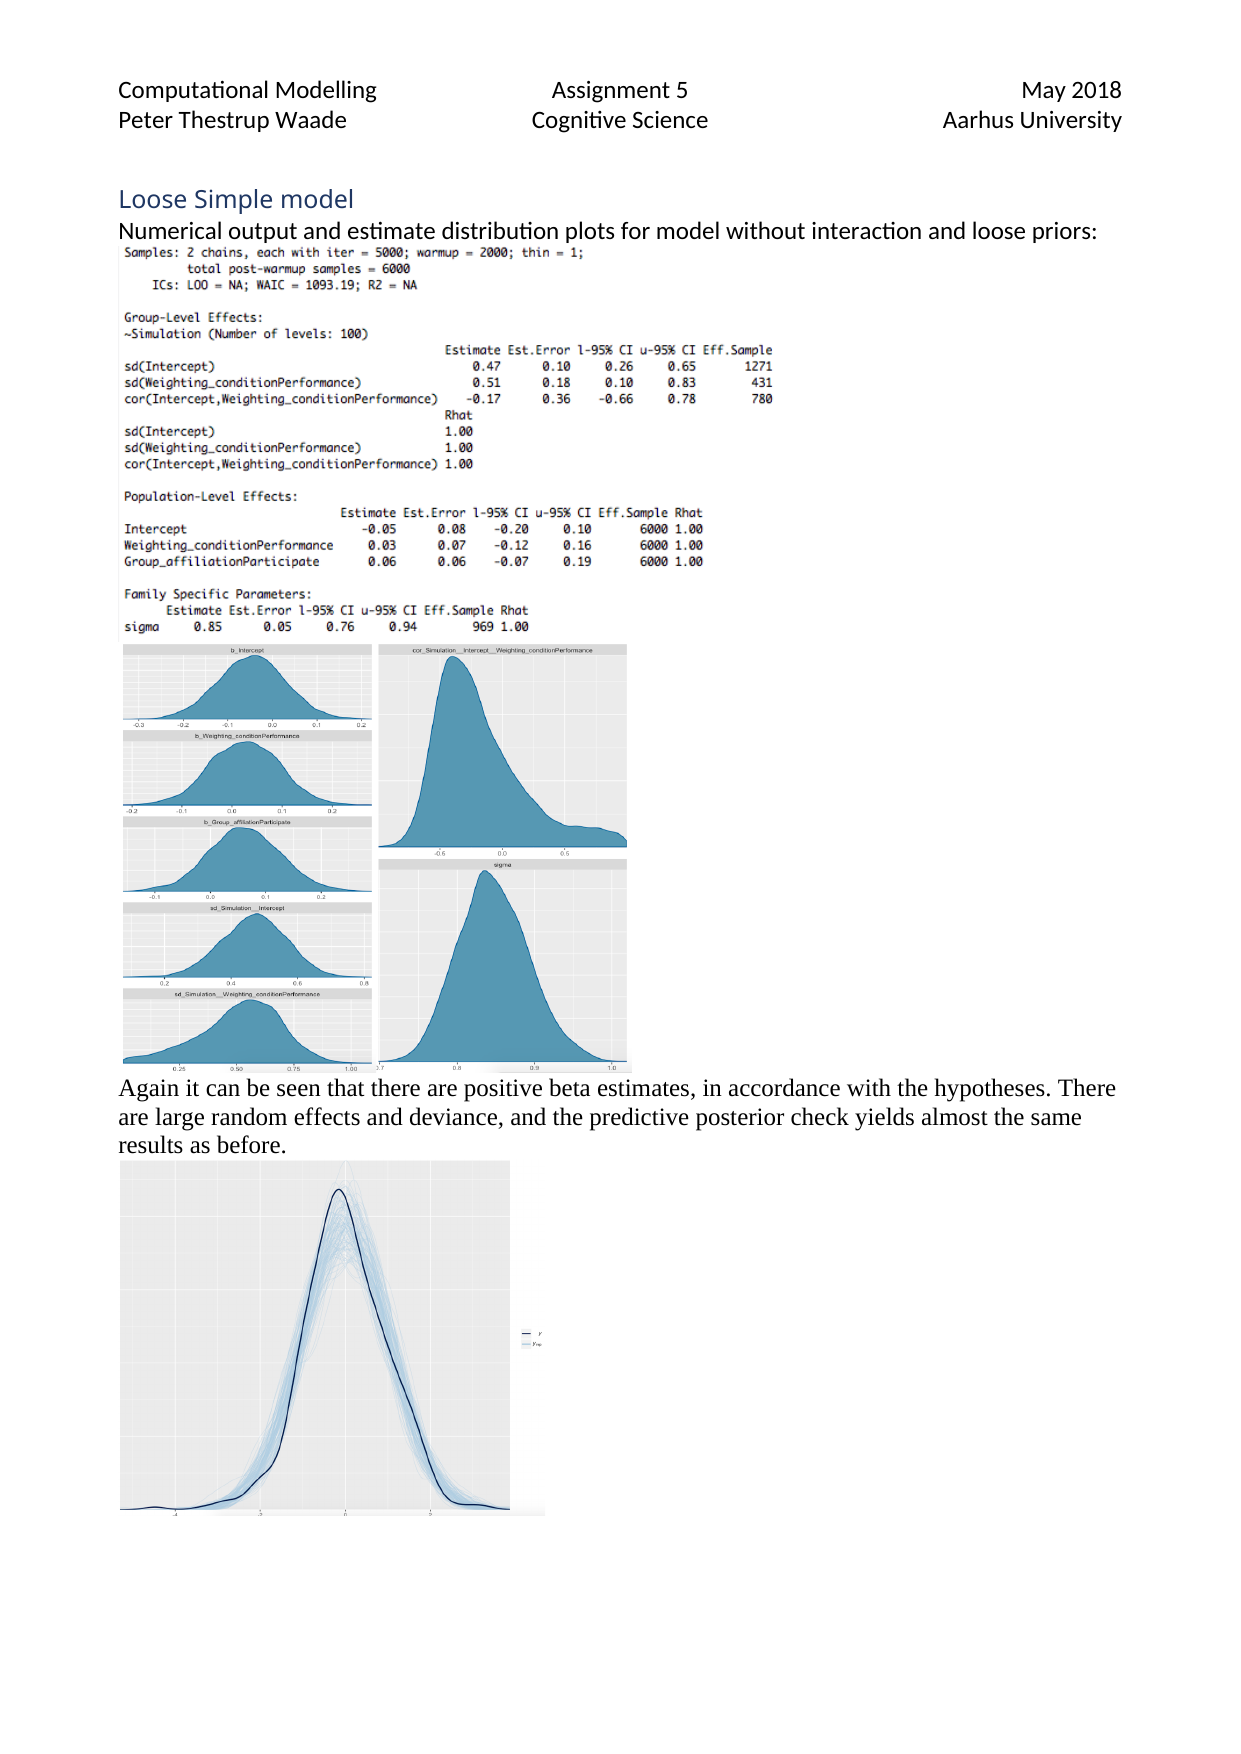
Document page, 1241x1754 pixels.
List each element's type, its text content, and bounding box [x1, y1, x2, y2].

picture [118, 246, 783, 1073]
subtitle Loose Simple model [118, 181, 1122, 215]
text Again it can be seen that there are positive beta estimates, in accordance with the hypotheses. There are large random effects and deviance, and the predictive posterior check yields almost the same results as before. [118, 1073, 1122, 1159]
picture [118, 1159, 546, 1516]
text Numerical output and estimate distribution plots for model without interaction and loose priors: [118, 215, 1122, 246]
